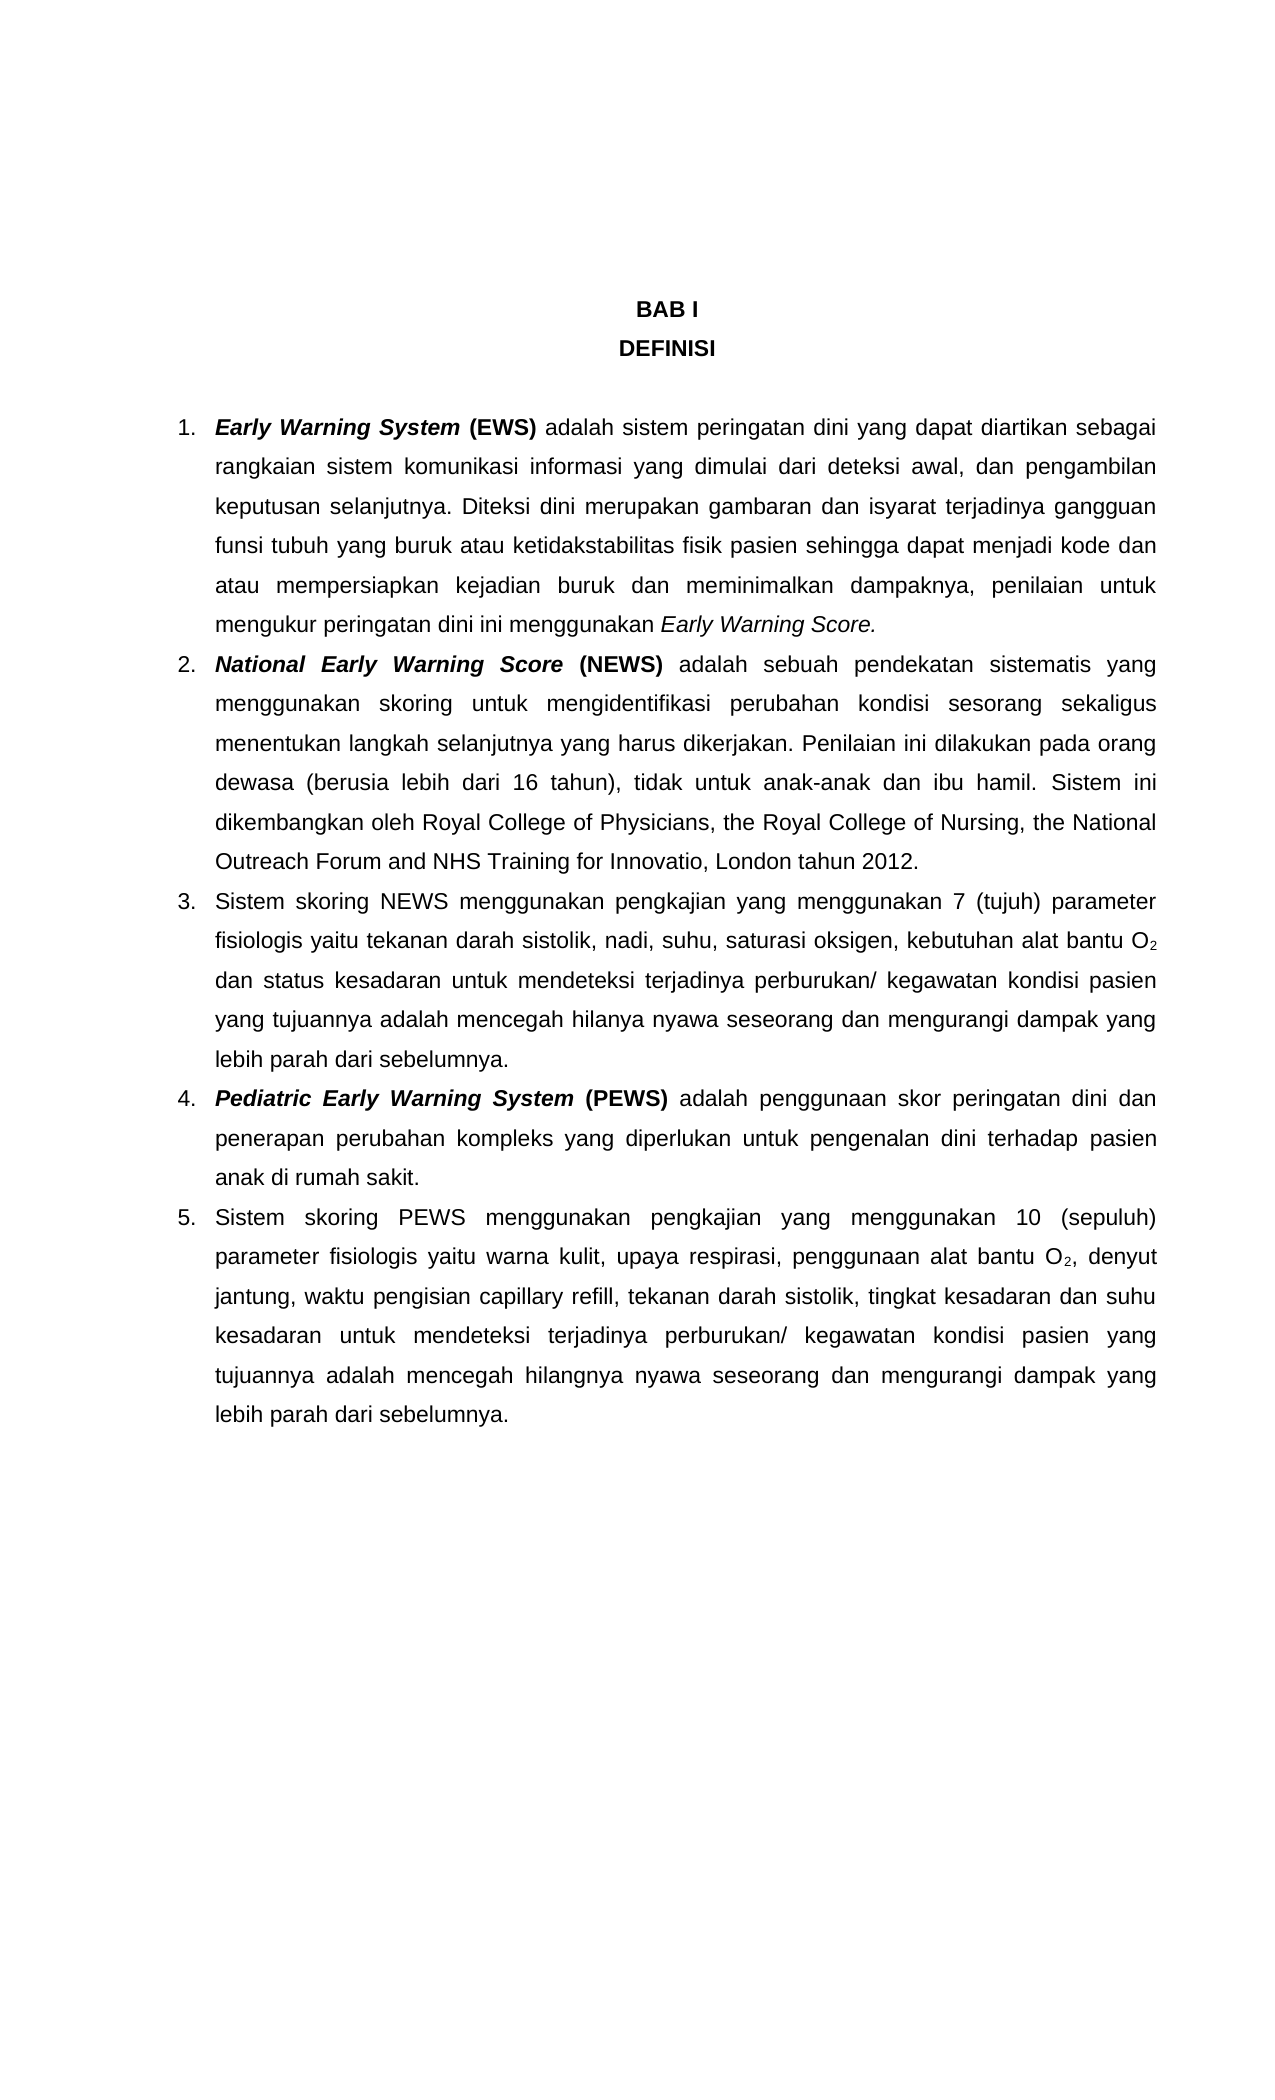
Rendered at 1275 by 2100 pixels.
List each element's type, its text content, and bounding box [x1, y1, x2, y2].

list National Early Warning Score (NEWS) adalah sebuah pendekatan sistematis yang menggunakan skoring untuk mengidentifikasi perubahan kondisi sesorang sekaligus menentukan langkah selanjutnya yang harus dikerjakan. Penilaian ini dilakukan pada orang dewasa (berusia lebih dari 16 tahun), tidak untuk anak-anak dan ibu hamil. Sistem ini dikembangkan oleh Royal College of Physicians, the Royal College of Nursing, the National Outreach Forum and NHS Training for Innovatio, London tahun 2012. [177, 651, 1157, 875]
list Early Warning System (EWS) adalah sistem peringatan dini yang dapat diartikan sebagai rangkaian sistem komunikasi informasi yang dimulai dari deteksi awal, dan pengambilan keputusan selanjutnya. Diteksi dini merupakan gambaran dan isyarat terjadinya gangguan funsi tubuh yang buruk atau ketidakstabilitas fisik pasien sehingga dapat menjadi kode dan atau mempersiapkan kejadian buruk dan meminimalkan dampaknya, penilaian untuk mengukur peringatan dini ini menggunakan Early Warning Score. [177, 414, 1157, 638]
list Sistem skoring PEWS menggunakan pengkajian yang menggunakan 10 (sepuluh) parameter fisiologis yaitu warna kulit, upaya respirasi, penggunaan alat bantu O2, denyut jantung, waktu pengisian capillary refill, tekanan darah sistolik, tingkat kesadaran dan suhu kesadaran untuk mendeteksi terjadinya perburukan/ kegawatan kondisi pasien yang tujuannya adalah mencegah hilangnya nyawa seseorang dan mengurangi dampak yang lebih parah dari sebelumnya. [177, 1204, 1157, 1427]
text BAB I [177, 296, 1157, 322]
text DEFINISI [177, 335, 1157, 361]
list Sistem skoring NEWS menggunakan pengkajian yang menggunakan 7 (tujuh) parameter fisiologis yaitu tekanan darah sistolik, nadi, suhu, saturasi oksigen, kebutuhan alat bantu O2 dan status kesadaran untuk mendeteksi terjadinya perburukan/ kegawatan kondisi pasien yang tujuannya adalah mencegah hilanya nyawa seseorang dan mengurangi dampak yang lebih parah dari sebelumnya. [177, 888, 1157, 1072]
list Pediatric Early Warning System (PEWS) adalah penggunaan skor peringatan dini dan penerapan perubahan kompleks yang diperlukan untuk pengenalan dini terhadap pasien anak di rumah sakit. [177, 1085, 1157, 1191]
